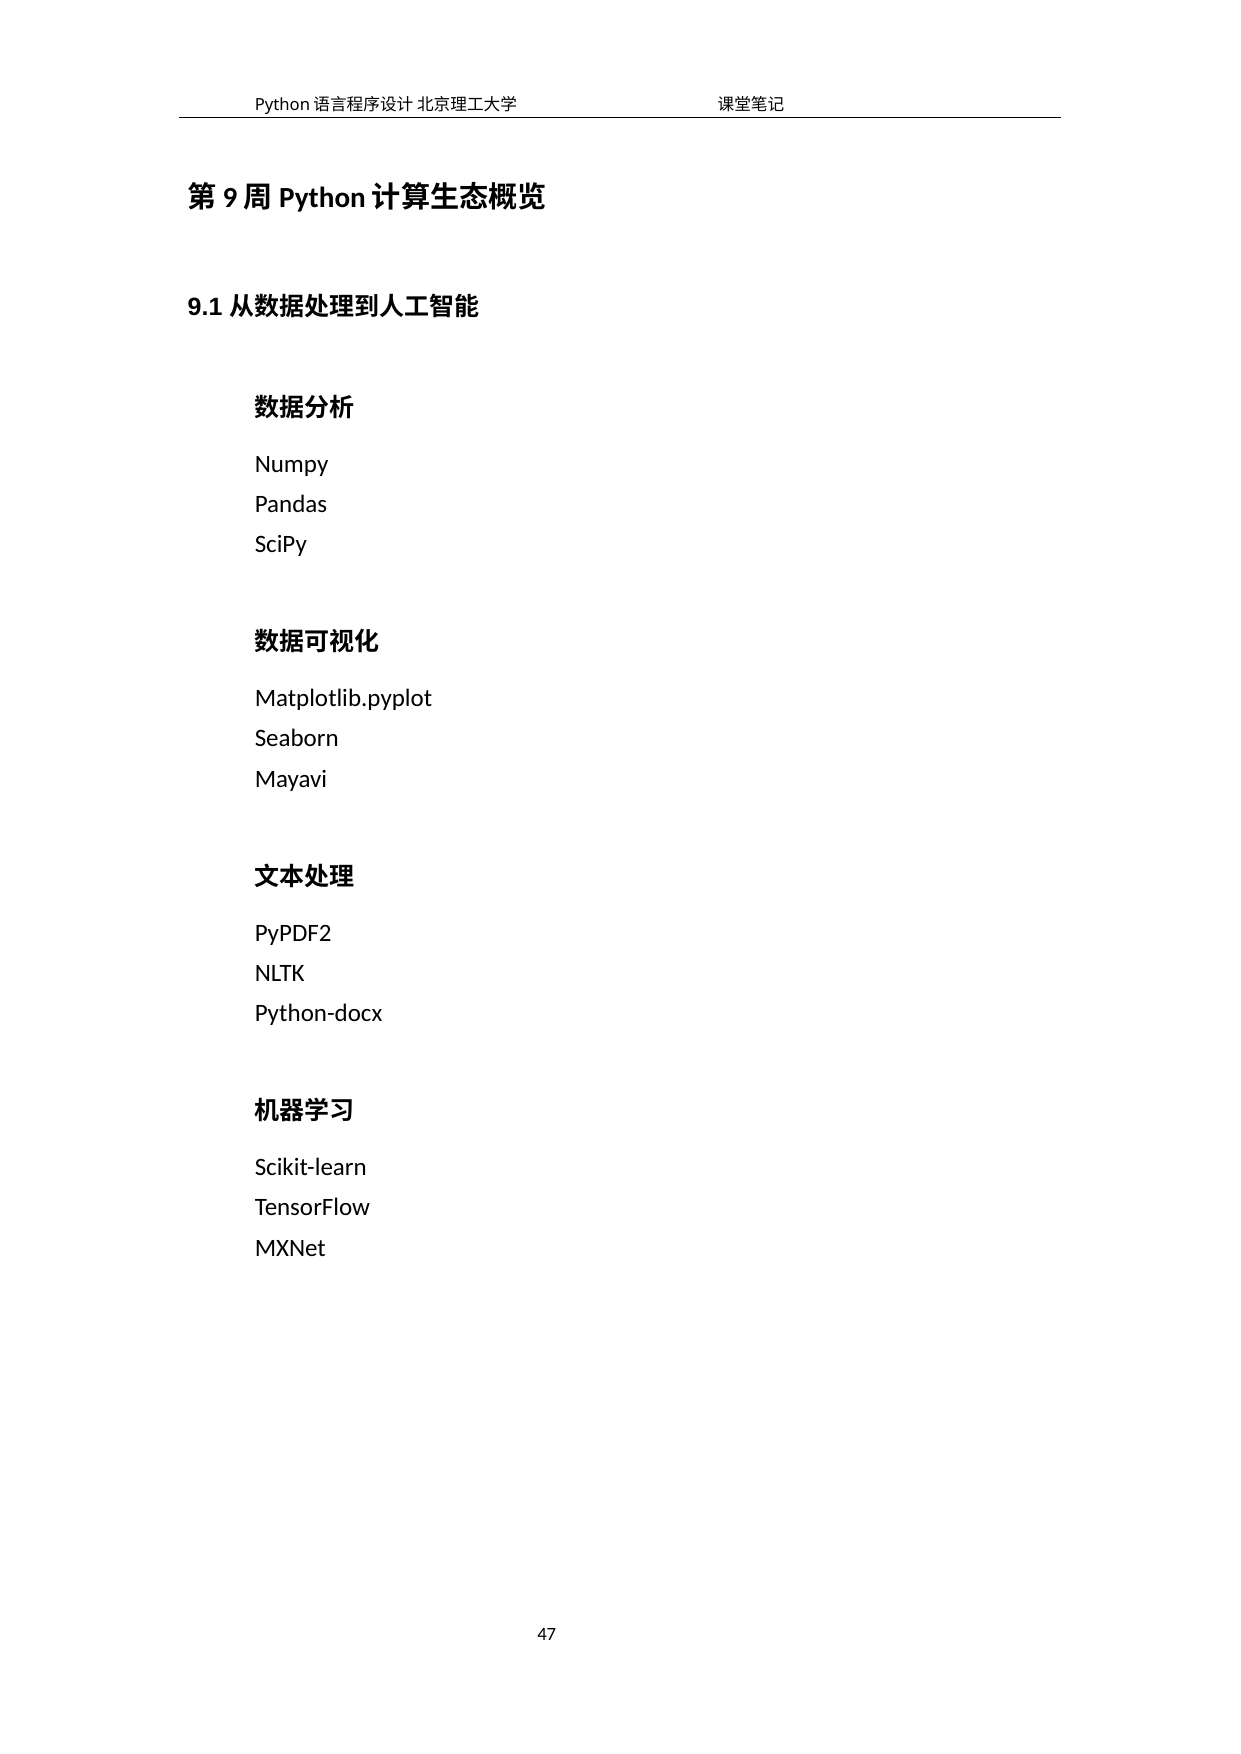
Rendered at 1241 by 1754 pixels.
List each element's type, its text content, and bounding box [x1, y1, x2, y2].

text Matplotlib.pyplot [187, 682, 1053, 714]
text Seaborn [187, 722, 1053, 754]
text 文本处理 [187, 842, 1053, 907]
text NLTK [187, 956, 1053, 989]
text TensorFlow [187, 1191, 1053, 1223]
text Mayavi [187, 762, 1053, 794]
subtitle 第9周 Python计算生态概览 [187, 162, 1053, 227]
text 数据分析 [187, 373, 1053, 438]
text SciPy [187, 527, 1053, 560]
text PyPDF2 [187, 916, 1053, 948]
text 数据可视化 [187, 607, 1053, 672]
text Numpy [187, 447, 1053, 479]
text Scikit-learn [187, 1151, 1053, 1183]
text 机器学习 [187, 1076, 1053, 1141]
text Pandas [187, 487, 1053, 520]
text MXNet [187, 1231, 1053, 1263]
subtitle 9.1 从数据处理到人工智能 [187, 272, 1053, 337]
text Python-docx [187, 996, 1053, 1029]
